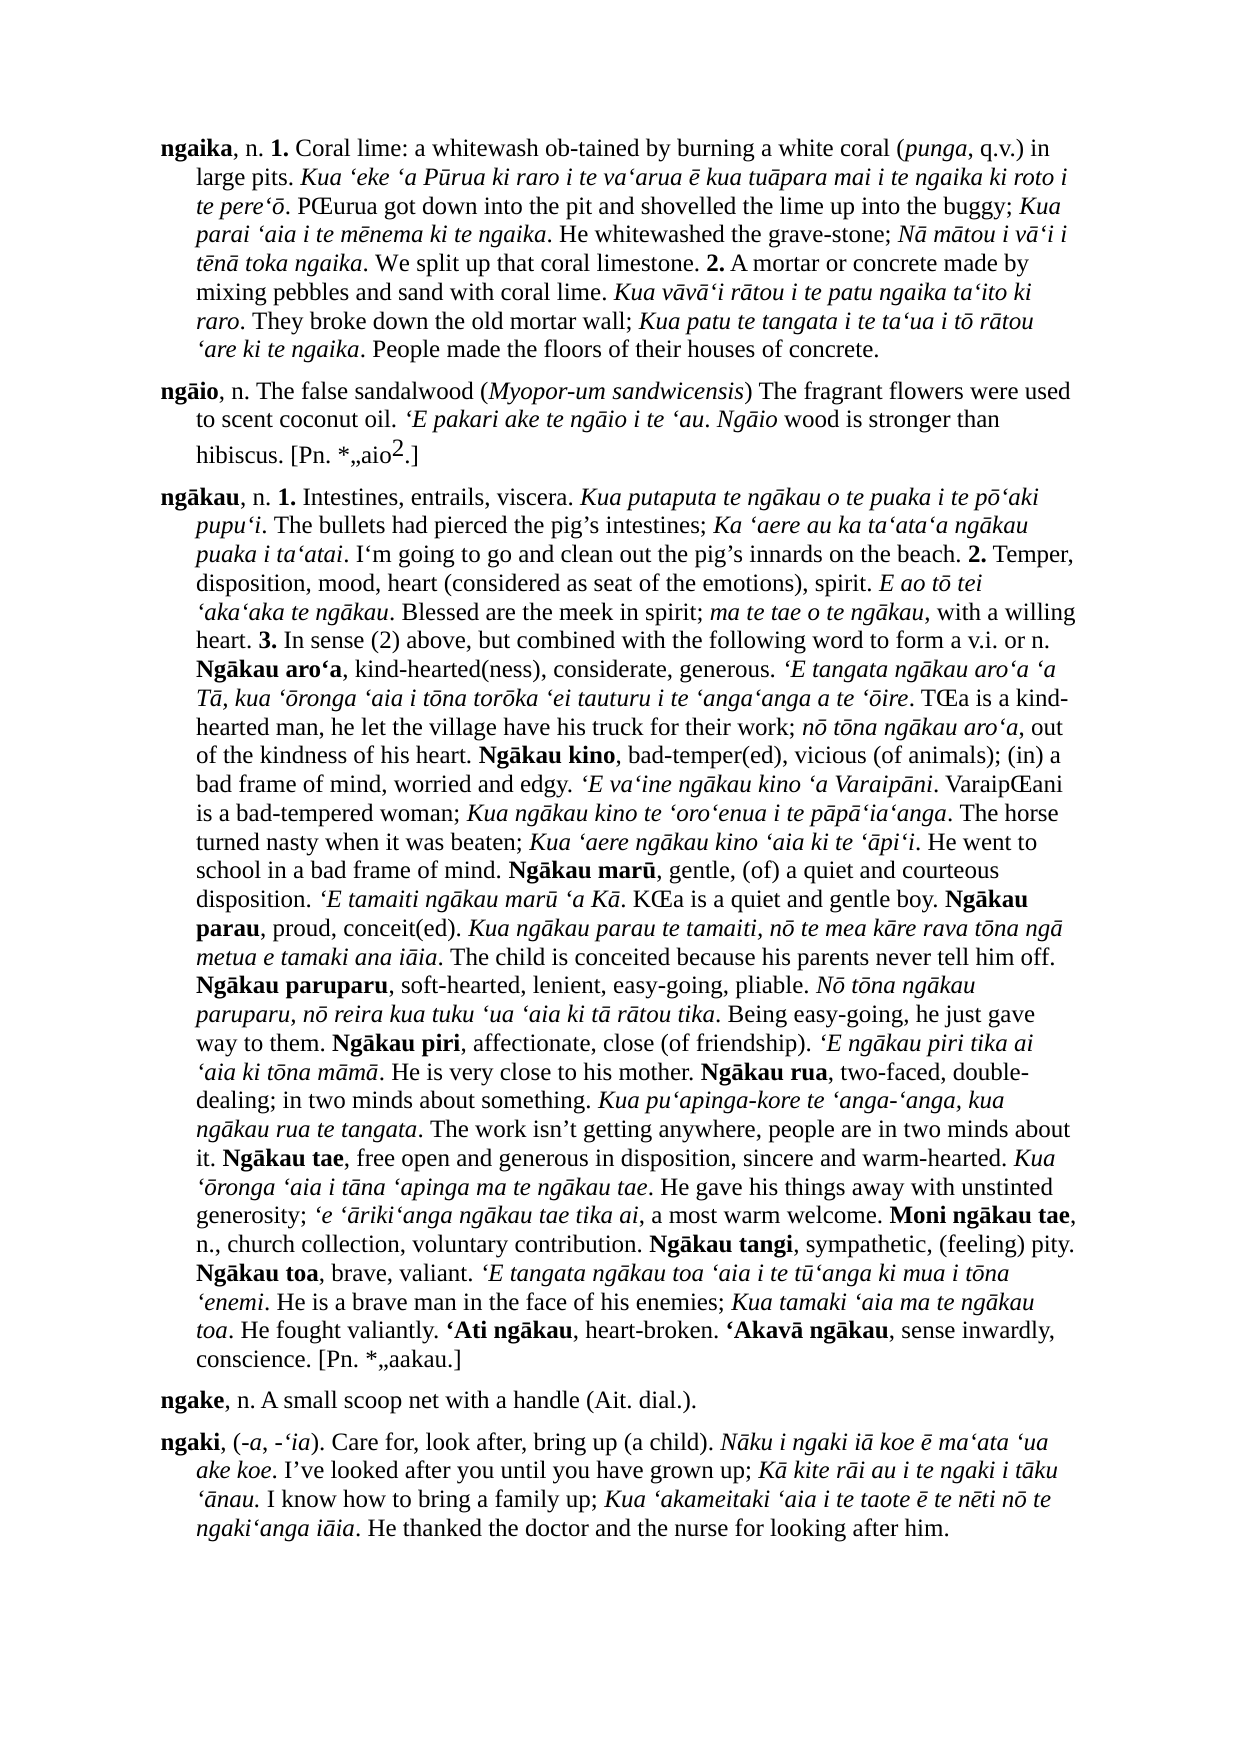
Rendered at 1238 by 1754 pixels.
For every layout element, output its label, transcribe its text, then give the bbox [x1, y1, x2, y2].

text ngaika, n. 1. Coral lime: a whitewash ob-tained by burning a white coral (punga, q.v.) in large pits. Kua ‘eke ‘a Pūrua ki raro i te va‘arua ē kua tuāpara mai i te ngaika ki roto i te pere‘ō. PŒurua got down into the pit and shovelled the lime up into the buggy; Kua parai ‘aia i te mēnema ki te ngaika. he whitewashed the grave-stone; Nā mātou i vā‘i i tēnā toka ngaika. we split up that coral limestone. 2. A mortar or concrete made by mixing pebbles and sand with coral lime. Kua vāvā‘i rātou i te patu ngaika ta‘ito ki raro. they broke down the old mortar wall; Kua patu te tangata i te ta‘ua i tō rātou ‘are ki te ngaika. people made the floors of their houses of concrete. [160, 133, 1077, 363]
text ngake, n. A small scoop net with a handle (Ait. dial.). [160, 1386, 1077, 1414]
text ngākau, n. 1. Intestines, entrails, viscera. Kua putaputa te ngākau o te puaka i te pō‘aki pupu‘i. the bullets had pierced the pig’s intestines; Ka ‘aere au ka ta‘ata‘a ngākau puaka i ta‘atai. I‘m going to go and clean out the pig’s innards on the beach. 2. Temper, disposition, mood, heart (considered as seat of the emotions), spirit. E ao tō tei ‘aka‘aka te ngākau. blessed are the meek in spirit; ma te tae o te ngākau, with a willing heart. 3. In sense (2) above, but combined with the following word to form a v.i. or n. Ngākau aro‘a, kind-hearted(ness), considerate, generous. ‘E tangata ngākau aro‘a ‘a Tā, kua ‘ōronga ‘aia i tōna torōka ‘ei tauturu i te ‘anga‘anga a te ‘ōire. TŒa is a kind-hearted man, he let the village have his truck for their work; nō tōna ngākau aro‘a, out of the kindness of his heart. Ngākau kino, bad-temper(ed), vicious (of animals); (in) a bad frame of mind, worried and edgy. ‘e va‘ine ngākau kino ‘a Varaipāni. VaraipŒani is a bad-tempered woman; Kua ngākau kino te ‘oro‘enua i te pāpā‘ia‘anga. the horse turned nasty when it was beaten; Kua ‘aere ngākau kino ‘aia ki te ‘āpi‘i. he went to school in a bad frame of mind. ngākau marū, gentle, (of) a quiet and courteous disposition. ‘E tamaiti ngākau marū ‘a Kā. KŒa is a quiet and gentle boy. Ngākau parau, proud, conceit(ed). Kua ngākau parau te tamaiti, nō te mea kāre rava tōna ngā metua e tamaki ana iāia. the child is conceited because his parents never tell him off. Ngākau paruparu, soft-hearted, lenient, easy-going, pliable. Nō tōna ngākau paruparu, nō reira kua tuku ‘ua ‘aia ki tā rātou tika. being easy-going, he just gave way to them. Ngākau piri, affectionate, close (of friendship). ‘E ngākau piri tika ai ‘aia ki tōna māmā. he is very close to his mother. Ngākau rua, two-faced, double-dealing; in two minds about something. Kua pu‘apinga-kore te ‘anga-‘anga, kua ngākau rua te tangata. the work isn’t getting anywhere, people are in two minds about it. Ngākau tae, free open and generous in disposition, sincere and warm-hearted. Kua ‘ōronga ‘aia i tāna ‘apinga ma te ngākau tae. he gave his things away with unstinted generosity; ‘e ‘āriki‘anga ngākau tae tika ai, a most warm welcome. Moni ngākau tae, n., church collection, voluntary contribution. Ngākau tangi, sympathetic, (feeling) pity. Ngākau toa, brave, valiant. ‘E tangata ngākau toa ‘aia i te tū‘anga ki mua i tōna ‘enemi. he is a brave man in the face of his enemies; Kua tamaki ‘aia ma te ngākau toa. he fought valiantly. ‘Ati ngākau, heart-broken. ‘Akavā ngākau, sense inwardly, conscience. [Pn. *„aakau.] [160, 482, 1077, 1373]
text ngāio, n. The false sandalwood (Myopor-um sandwicensis) The fragrant flowers were used to scent coconut oil. ‘E pakari ake te ngāio i te ‘au. ngāio wood is stronger than hibiscus. [Pn. *„aio2.] [160, 376, 1077, 469]
text ngaki, (-a, -‘ia). Care for, look after, bring up (a child). Nāku i ngaki iā koe ē ma‘ata ‘ua ake koe. I’ve looked after you until you have grown up; Kā kite rāi au i te ngaki i tāku ‘ānau. I know how to bring a family up; Kua ‘akameitaki ‘aia i te taote ē te nēti nō te ngaki‘anga iāia. he thanked the doctor and the nurse for looking after him. [160, 1427, 1077, 1542]
